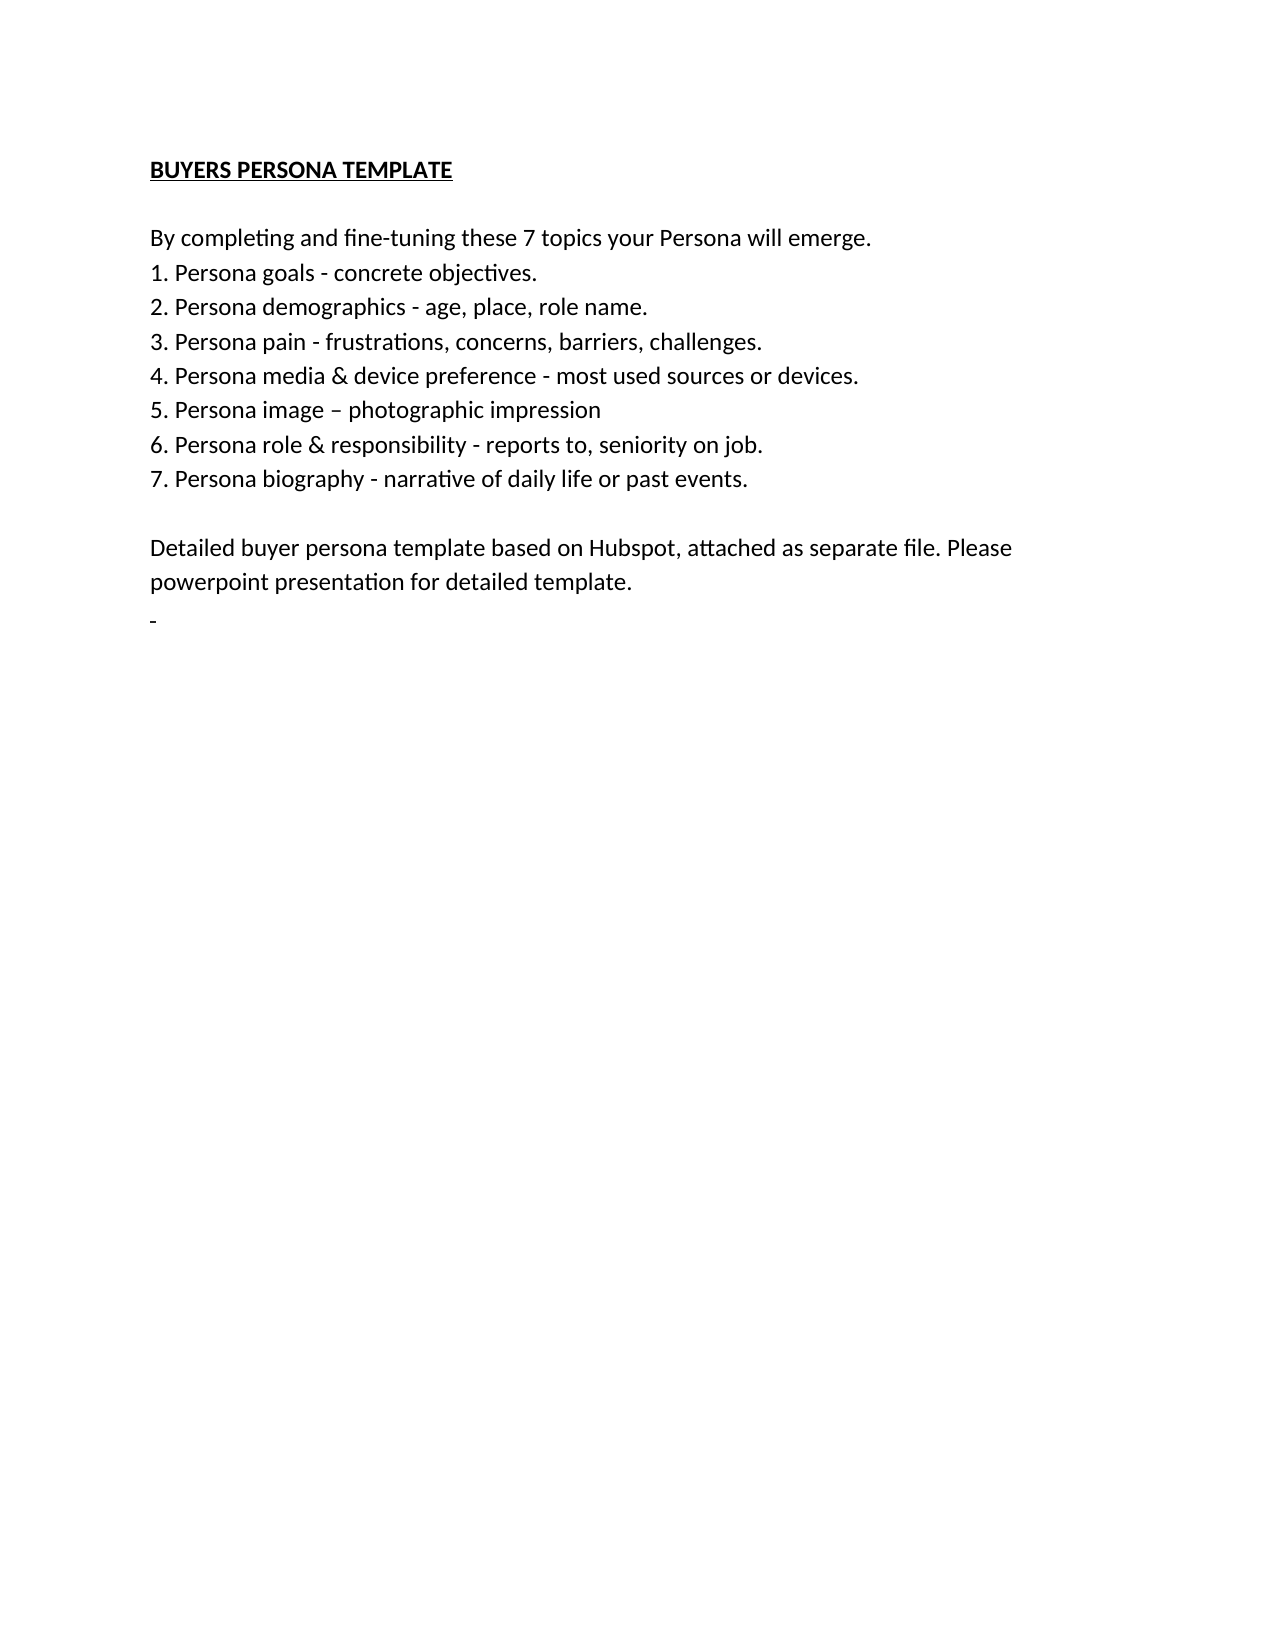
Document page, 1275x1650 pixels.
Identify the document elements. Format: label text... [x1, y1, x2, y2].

text Detailed buyer persona template based on Hubspot, attached as separate file. Please powerpoint presentation for detailed template. [150, 528, 1125, 597]
text By completing and fine-tuning these 7 topics your Persona will emerge. [150, 219, 1125, 253]
text 1. Persona goals - concrete objectives. 2. Persona demographics - age, place, role name. 3. Persona pain - frustrations, concerns, barriers, challenges. 4. Persona media & device preference - most used sources or devices. 5. Persona image – photographic impression 6. Persona role & responsibility - reports to, seniority on job. 7. Persona biography - narrative of daily life or past events. [150, 253, 1125, 494]
text BUYERS PERSONA TEMPLATE [150, 150, 1125, 184]
